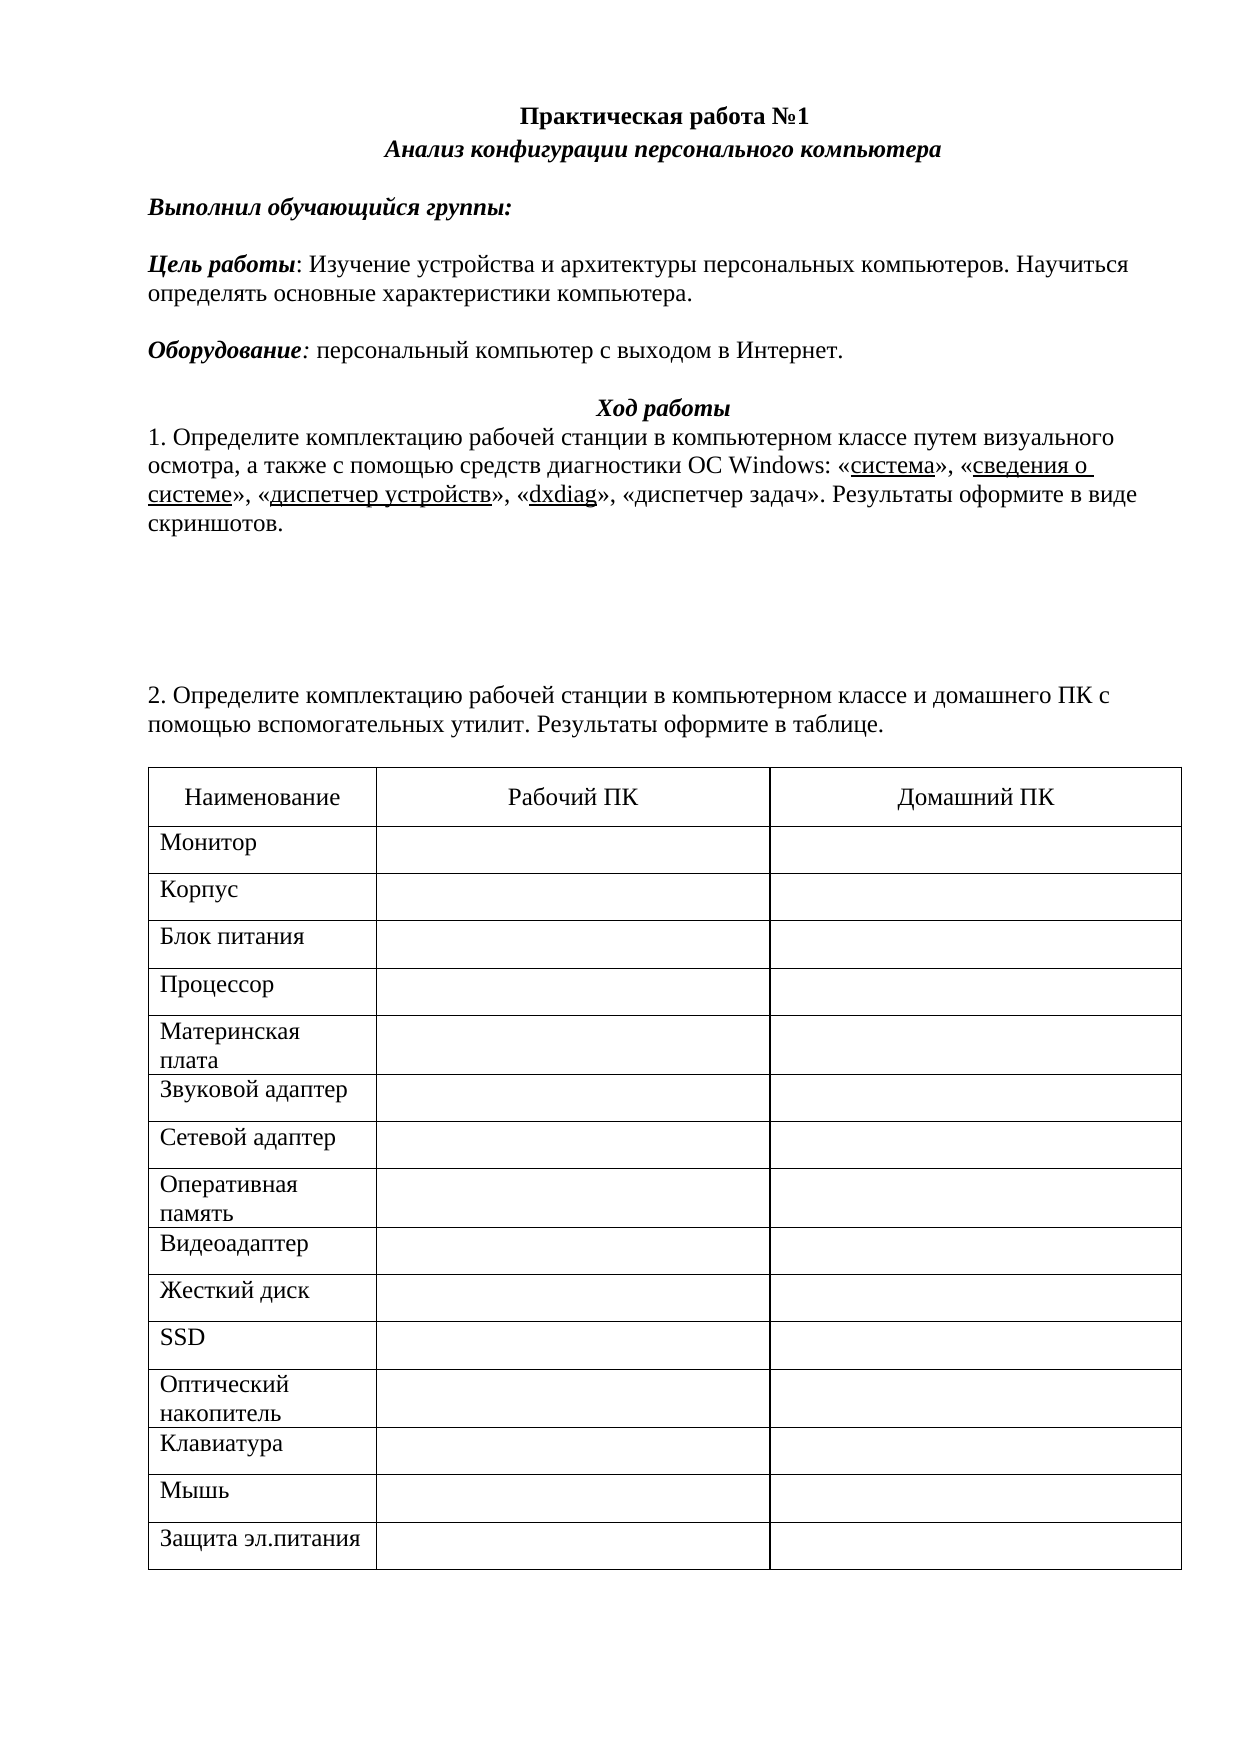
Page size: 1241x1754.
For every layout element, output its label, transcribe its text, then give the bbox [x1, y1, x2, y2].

table_cell [377, 1122, 769, 1168]
table_cell Корпус [149, 874, 376, 920]
table_cell [771, 969, 1181, 1015]
table_cell [377, 827, 769, 873]
table_cell [377, 1169, 769, 1227]
table_cell Оперативная память [149, 1169, 376, 1227]
text Ход работы [148, 393, 1181, 422]
table_cell Мышь [149, 1475, 376, 1522]
table_header Наименование [149, 768, 376, 826]
table_cell Клавиатура [149, 1428, 376, 1474]
table_cell [377, 1228, 769, 1274]
table_cell Сетевой адаптер [149, 1122, 376, 1168]
table_cell Защита эл.питания [149, 1523, 376, 1569]
table_cell [771, 1275, 1181, 1321]
table_cell [377, 1370, 769, 1427]
table_cell [377, 1275, 769, 1321]
table_cell [771, 921, 1181, 968]
table_cell [771, 874, 1181, 920]
table_cell Оптический накопитель [149, 1370, 376, 1427]
table_header Домашний ПК [771, 768, 1181, 826]
table_cell [771, 1122, 1181, 1168]
text Анализ конфигурации персонального компьютера [148, 134, 1181, 163]
table_cell [771, 1523, 1181, 1569]
table_cell [377, 1322, 769, 1368]
table_cell [377, 969, 769, 1015]
table_cell [377, 1475, 769, 1522]
table_cell [377, 1523, 769, 1569]
table_cell Блок питания [149, 921, 376, 968]
table_cell Материнская плата [149, 1016, 376, 1073]
table_cell [771, 1370, 1181, 1427]
table_cell SSD [149, 1322, 376, 1368]
table_cell [771, 1475, 1181, 1522]
table_cell [377, 921, 769, 968]
text 1. Определите комплектацию рабочей станции в компьютерном классе путем визуального осмотра, а также с помощью средств диагностики ОС Windows: «система», «сведения о системе», «диспетчер устройств», «dxdiag», «диспетчер задач». Результаты оформите в виде скриншотов. [148, 422, 1181, 537]
table_cell Видеоадаптер [149, 1228, 376, 1274]
table_cell [377, 1075, 769, 1121]
table_cell [771, 1228, 1181, 1274]
text Выполнил обучающийся группы: [148, 192, 1181, 220]
text Цель работы: Изучение устройства и архитектуры персональных компьютеров. Научиться определять основные характеристики компьютера. [148, 249, 1181, 307]
text Оборудование: персональный компьютер с выходом в Интернет. [148, 335, 1181, 364]
text 2. Определите комплектацию рабочей станции в компьютерном классе и домашнего ПК с помощью вспомогательных утилит. Результаты оформите в таблице. [148, 680, 1181, 738]
table_cell [377, 1016, 769, 1073]
table_cell [377, 874, 769, 920]
table_cell [377, 1428, 769, 1474]
table_cell [771, 827, 1181, 873]
table_cell Процессор [149, 969, 376, 1015]
table_cell [771, 1016, 1181, 1073]
table_cell [771, 1322, 1181, 1368]
table_cell Звуковой адаптер [149, 1075, 376, 1121]
table_cell [771, 1075, 1181, 1121]
table_cell [771, 1428, 1181, 1474]
table_cell Жесткий диск [149, 1275, 376, 1321]
table_header Рабочий ПК [377, 768, 769, 826]
text Практическая работа №1 [148, 101, 1181, 130]
table_cell Монитор [149, 827, 376, 873]
table_cell [771, 1169, 1181, 1227]
